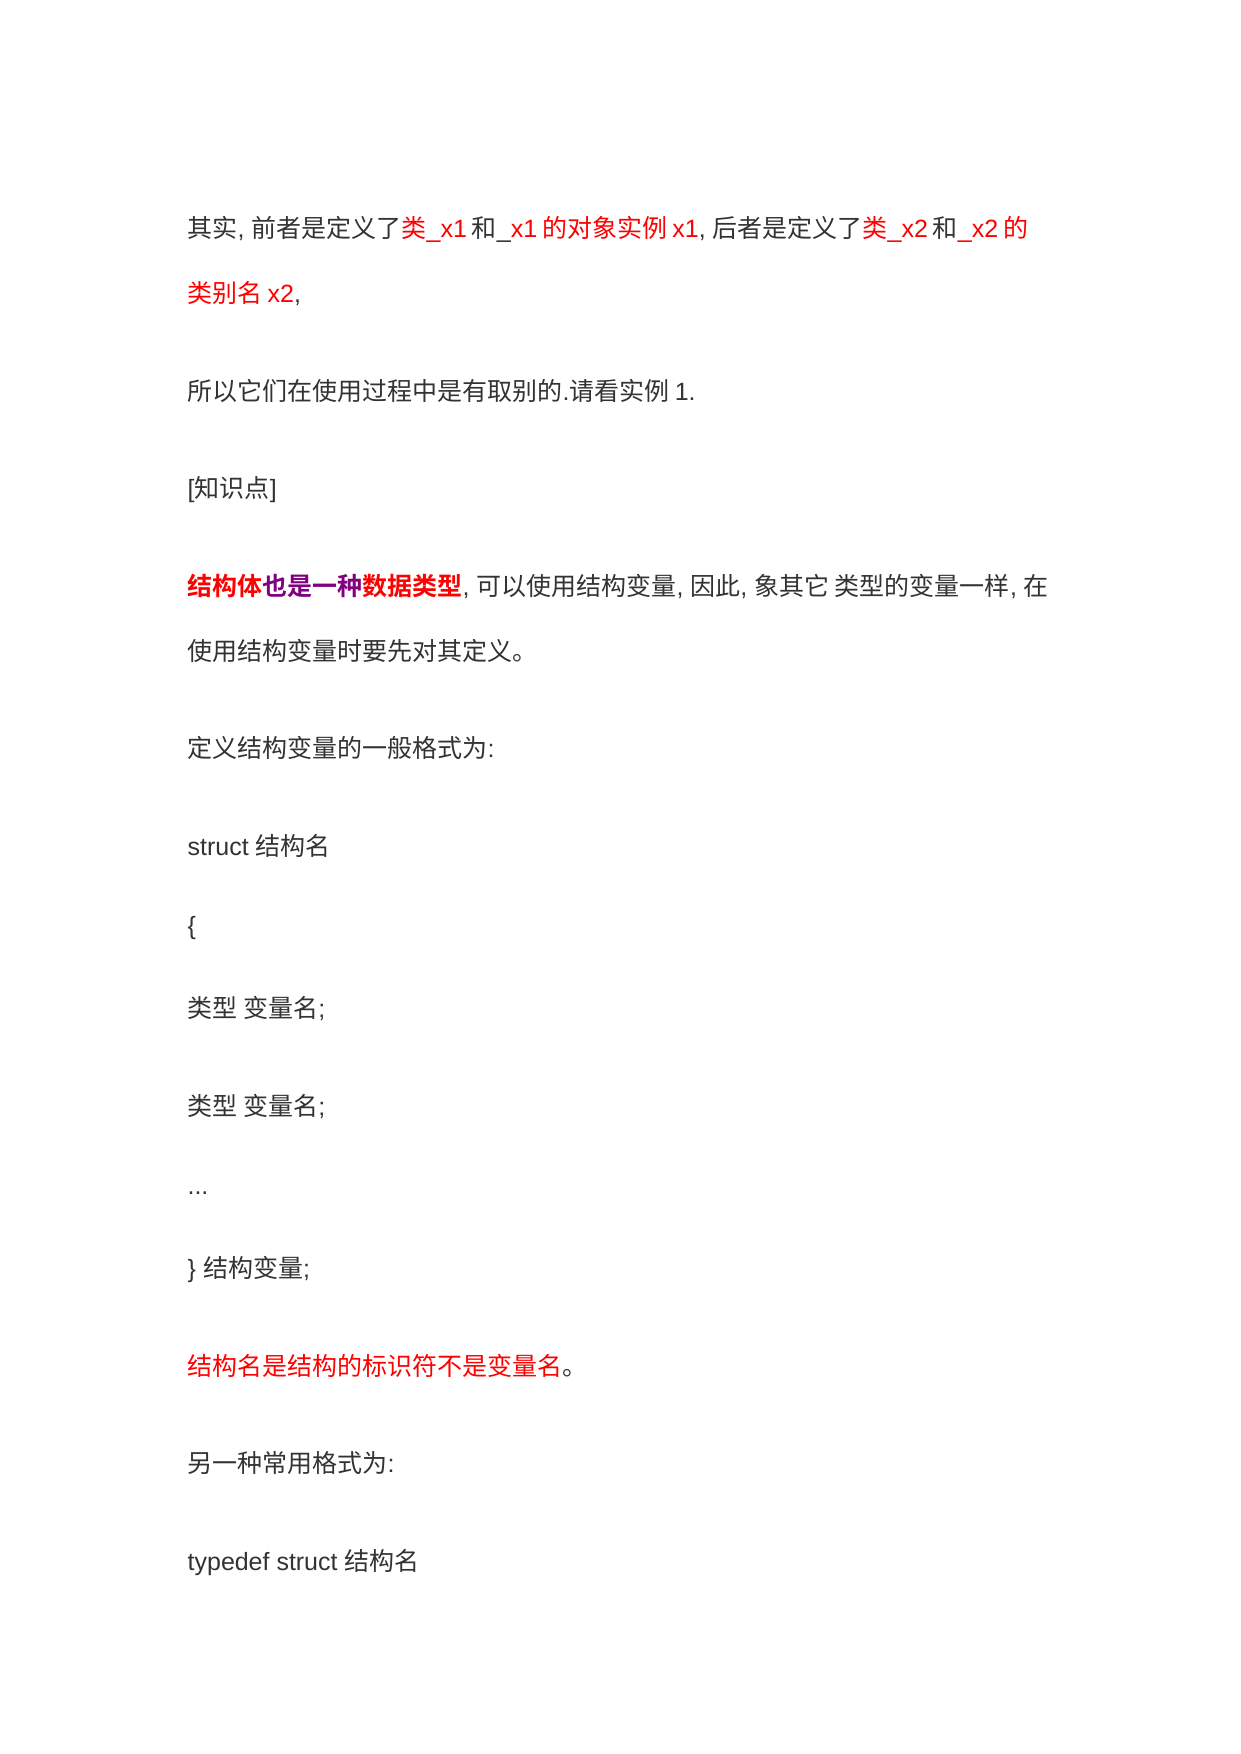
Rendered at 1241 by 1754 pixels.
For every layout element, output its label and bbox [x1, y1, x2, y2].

text [187, 162, 1053, 1592]
